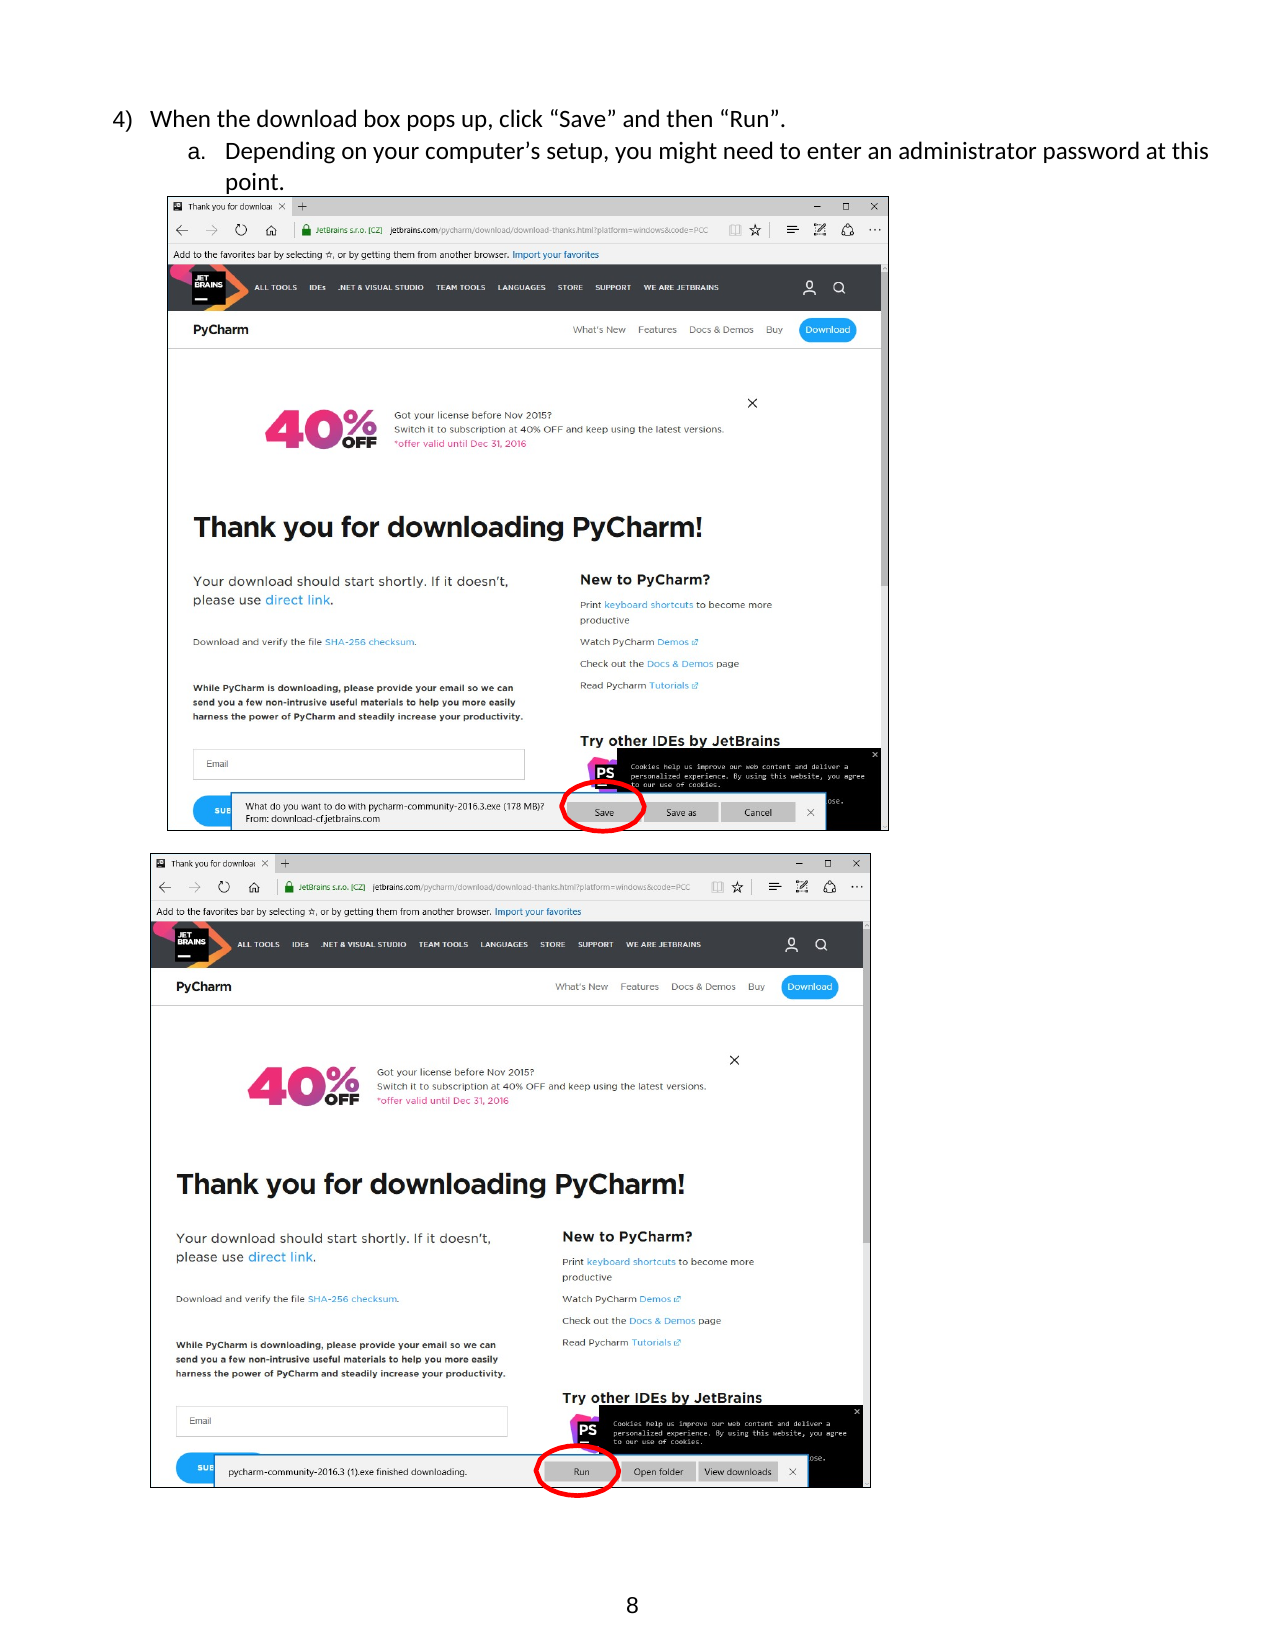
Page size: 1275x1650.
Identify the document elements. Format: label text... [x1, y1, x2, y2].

list When the download box pops up, click “Save” and then “Run”. [112, 103, 1210, 133]
picture [539, 1449, 616, 1487]
picture [151, 854, 870, 1487]
picture [565, 784, 641, 828]
list Depending on your computer’s setup, you might need to enter an administrator password at this point. [187, 135, 1210, 196]
picture [168, 197, 888, 830]
